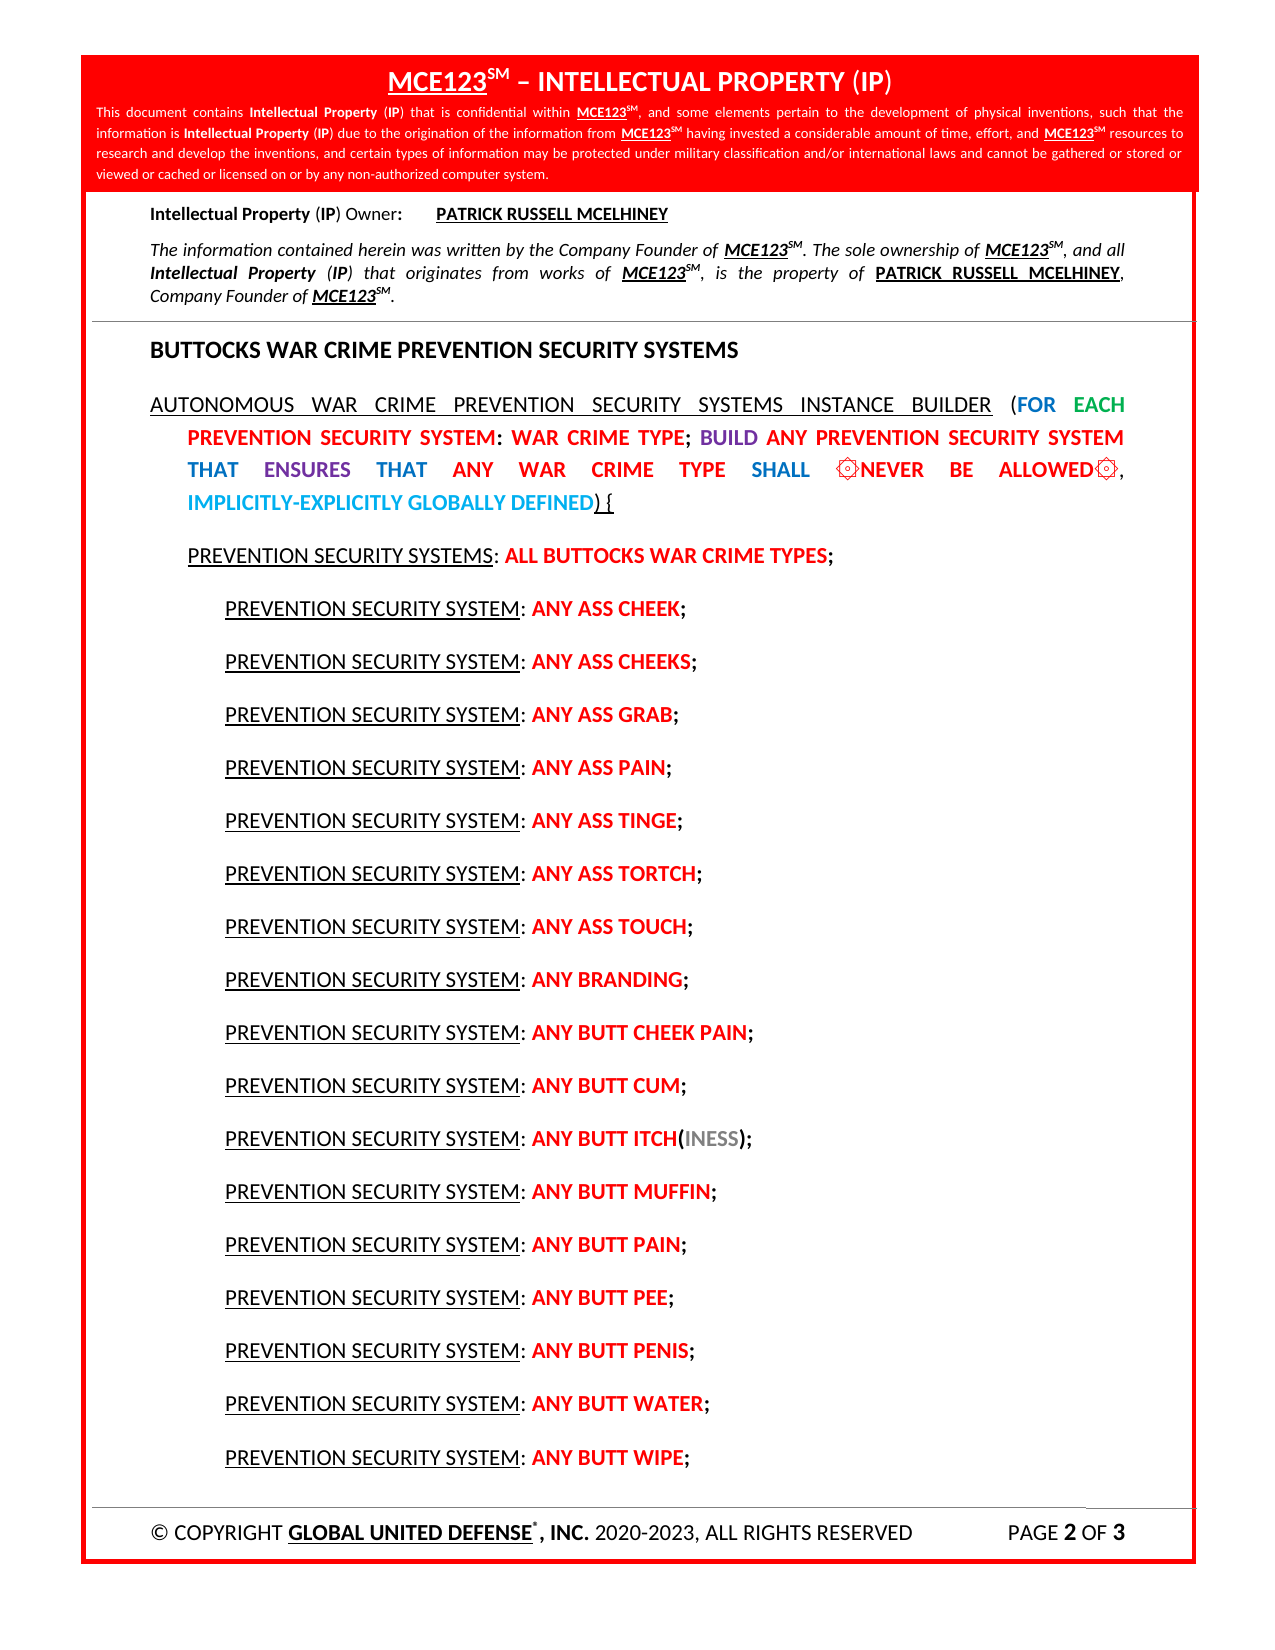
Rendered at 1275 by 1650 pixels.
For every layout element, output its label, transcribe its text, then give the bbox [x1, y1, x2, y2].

text PREVENTION SECURITY SYSTEM: ANY BUTT WIPE; [187, 1443, 1125, 1471]
text PREVENTION SECURITY SYSTEM: ANY BUTT WATER; [187, 1389, 1125, 1418]
text PREVENTION SECURITY SYSTEM: ANY ASS CHEEK; [187, 594, 1125, 622]
text PREVENTION SECURITY SYSTEM: ANY BUTT MUFFIN; [187, 1177, 1125, 1206]
text PREVENTION SECURITY SYSTEM: ANY ASS TORTCH; [187, 859, 1125, 887]
text PREVENTION SECURITY SYSTEM: ANY BRANDING; [187, 965, 1125, 993]
text PREVENTION SECURITY SYSTEM: ANY BUTT CHEEK PAIN; [187, 1018, 1125, 1046]
text PREVENTION SECURITY SYSTEM: ANY ASS PAIN; [187, 753, 1125, 781]
text AUTONOMOUS WAR CRIME PREVENTION SECURITY SYSTEMS INSTANCE BUILDER (FOR EACH PREVENTION SECURITY SYSTEM: WAR CRIME TYPE; BUILD ANY PREVENTION SECURITY SYSTEM THAT ENSURES THAT ANY WAR CRIME TYPE SHALL ۞NEVER BE ALLOWED۞, IMPLICITLY-EXPLICITLY GLOBALLY DEFINED) { [150, 391, 1125, 516]
text PREVENTION SECURITY SYSTEM: ANY BUTT PAIN; [187, 1231, 1125, 1258]
text PREVENTION SECURITY SYSTEM: ANY ASS GRAB; [187, 700, 1125, 728]
text PREVENTION SECURITY SYSTEM: ANY BUTT ITCH(INESS); [187, 1124, 1125, 1152]
text PREVENTION SECURITY SYSTEM: ANY BUTT PENIS; [187, 1337, 1125, 1364]
text PREVENTION SECURITY SYSTEM: ANY ASS CHEEKS; [187, 647, 1125, 675]
text PREVENTION SECURITY SYSTEM: ANY BUTT PEE; [187, 1283, 1125, 1312]
text PREVENTION SECURITY SYSTEMS: ALL BUTTOCKS WAR CRIME TYPES; [187, 541, 1125, 569]
text PREVENTION SECURITY SYSTEM: ANY BUTT CUM; [187, 1071, 1125, 1099]
text PREVENTION SECURITY SYSTEM: ANY ASS TINGE; [187, 806, 1125, 834]
text BUTTOCKS WAR CRIME PREVENTION SECURITY SYSTEMS [150, 335, 1125, 365]
text PREVENTION SECURITY SYSTEM: ANY ASS TOUCH; [187, 912, 1125, 940]
